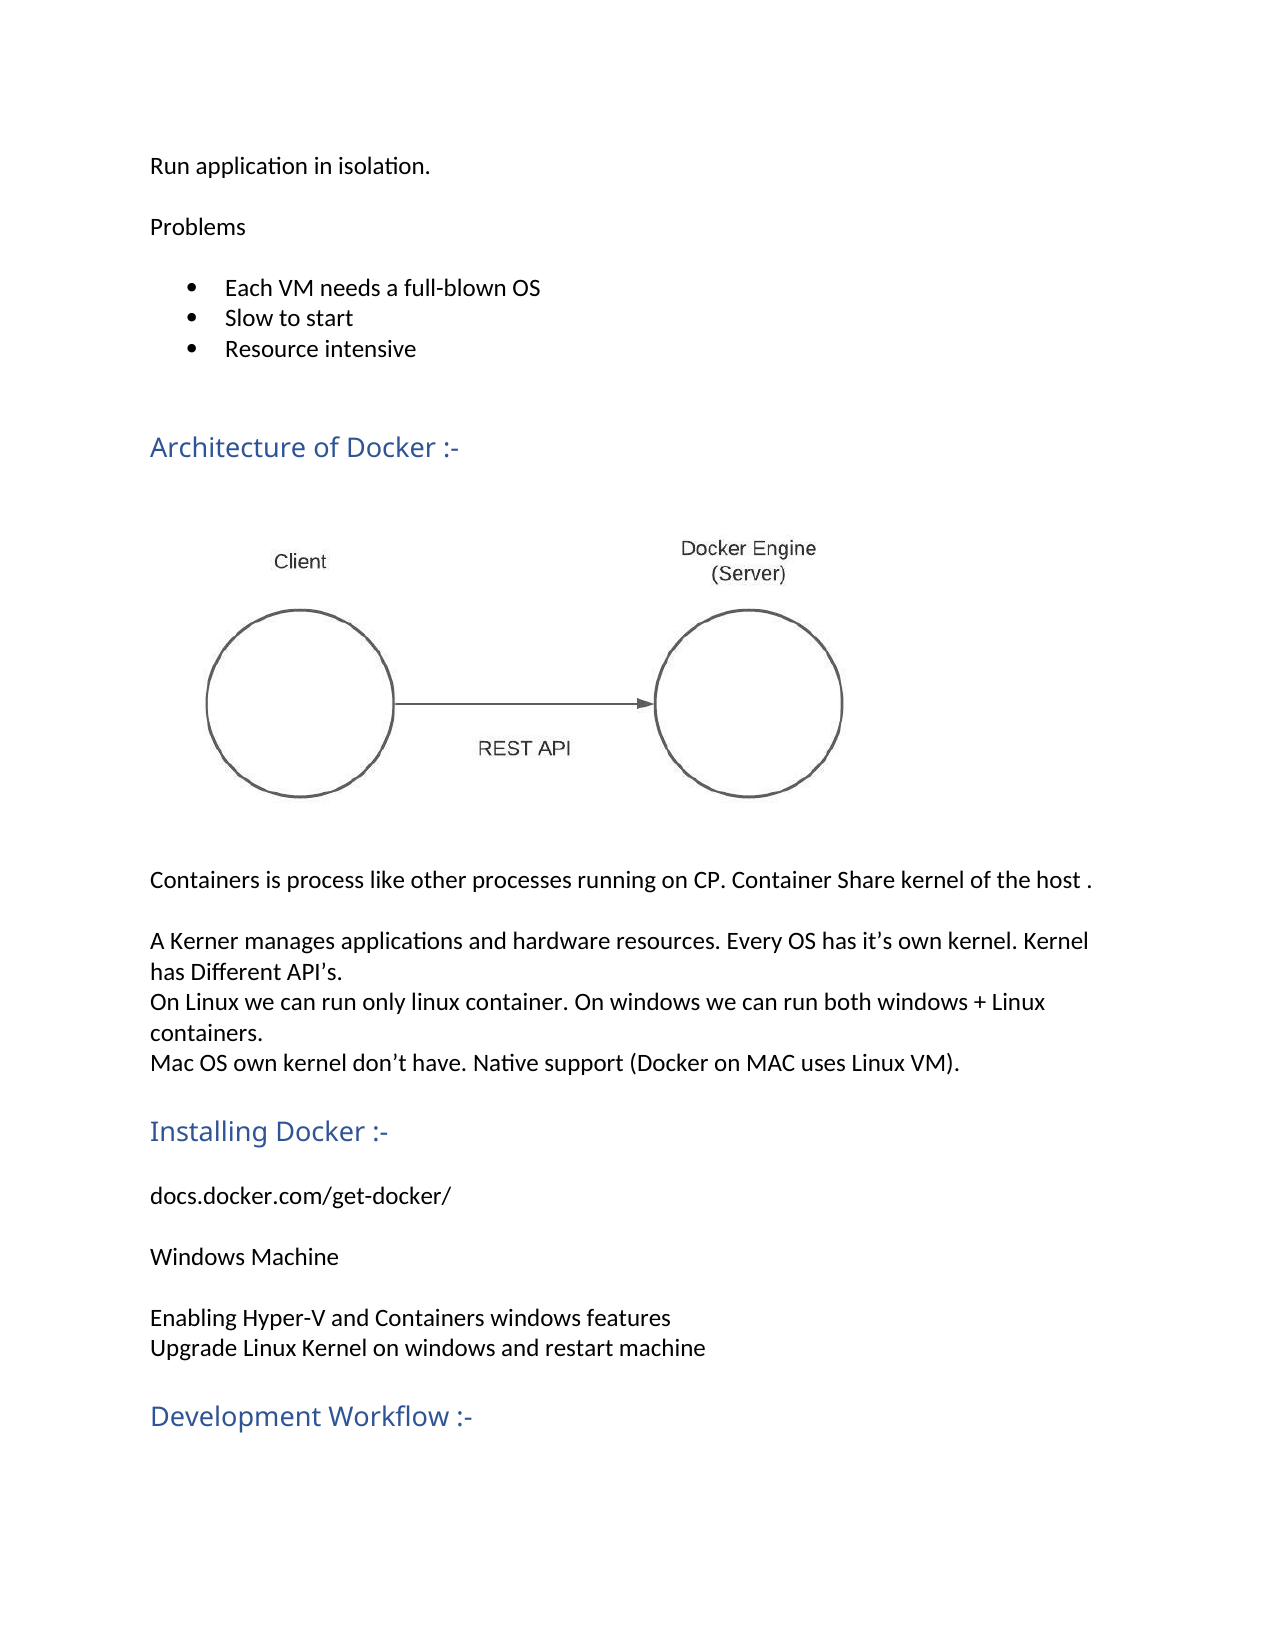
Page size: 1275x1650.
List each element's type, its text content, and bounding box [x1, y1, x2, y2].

subtitle Architecture of Docker :- [150, 429, 1125, 466]
subtitle Installing Docker :- [150, 1113, 1125, 1149]
text Mac OS own kernel don’t have. Native support (Docker on MAC uses Linux VM). [150, 1047, 1125, 1078]
subtitle Development Workflow :- [150, 1398, 1125, 1435]
text Run application in isolation. [150, 150, 1125, 181]
list Slow to start [187, 303, 1125, 333]
text Containers is process like other processes running on CP. Container Share kernel of the host . [150, 864, 1125, 895]
text docs.docker.com/get-docker/ [150, 1180, 1125, 1211]
list Resource intensive [187, 333, 1125, 364]
text Windows Machine [150, 1241, 1125, 1272]
text On Linux we can run only linux container. On windows we can run both windows + Linux containers. [150, 986, 1125, 1047]
text Problems [150, 211, 1125, 242]
text Upgrade Linux Kernel on windows and restart machine [150, 1333, 1125, 1363]
text A Kerner manages applications and hardware resources. Every OS has it’s own kernel. Kernel has Different API’s. [150, 925, 1125, 986]
text Enabling Hyper-V and Containers windows features [150, 1302, 1125, 1333]
list Each VM needs a full-blown OS [187, 272, 1125, 303]
picture [150, 496, 898, 834]
